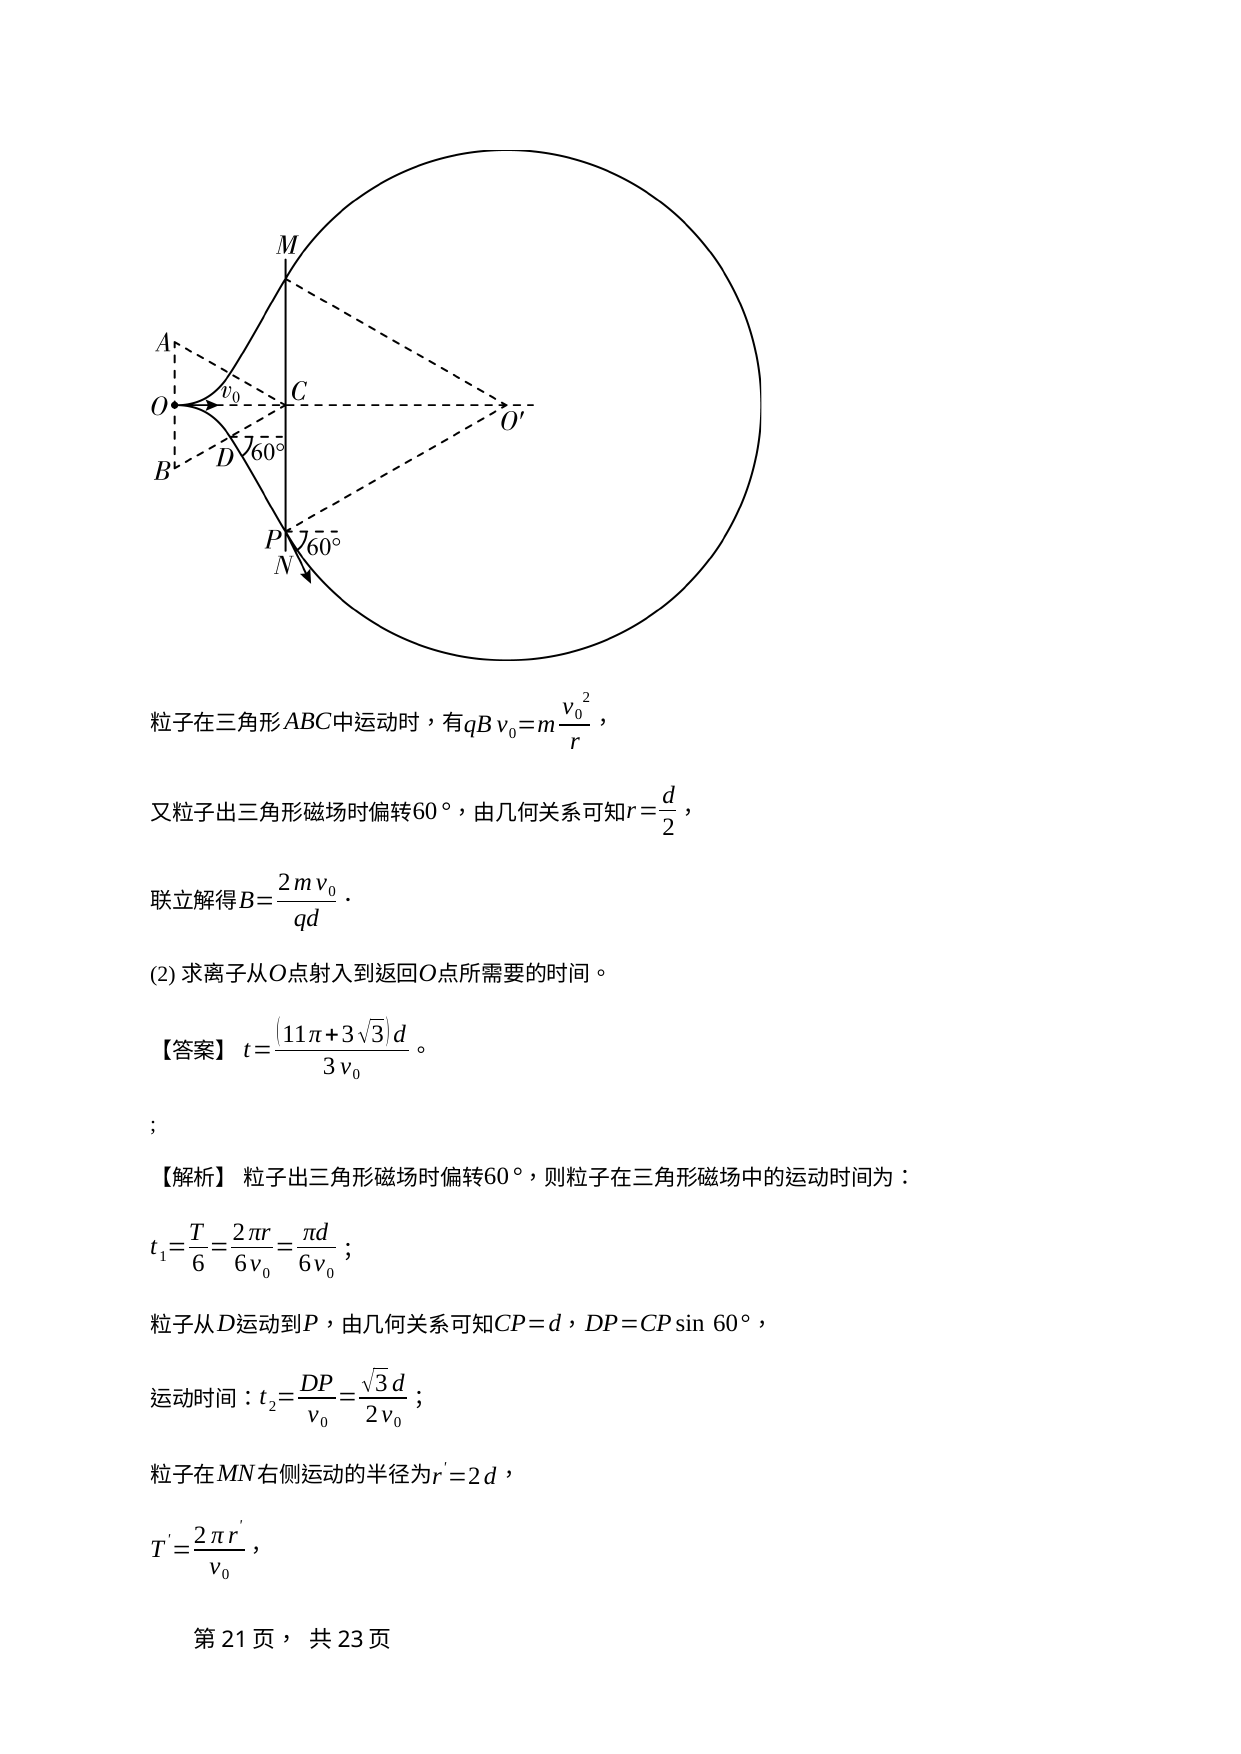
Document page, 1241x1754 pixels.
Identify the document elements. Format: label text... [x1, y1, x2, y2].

text 粒子在右侧运动的半径为， [150, 1458, 1090, 1489]
text (2) 求离子从点射入到返回点所需要的时间。 [150, 958, 1090, 988]
text ； [150, 1219, 1090, 1281]
text ; [150, 1111, 1090, 1136]
text ， [150, 1517, 1090, 1583]
text 粒子从运动到，由几何关系可知，， [150, 1309, 1090, 1338]
text 联立解得． [150, 868, 1090, 931]
text 【答案】 。 [150, 1016, 1090, 1084]
text 又粒子出三角形磁场时偏转，由几何关系可知， [150, 782, 1090, 841]
text 运动时间：； [150, 1366, 1090, 1431]
text 粒子在三角形中运动时，有， [150, 688, 1090, 754]
picture [150, 150, 762, 661]
text 【解析】 粒子出三角形磁场时偏转，则粒子在三角形磁场中的运动时间为： [150, 1161, 1090, 1191]
